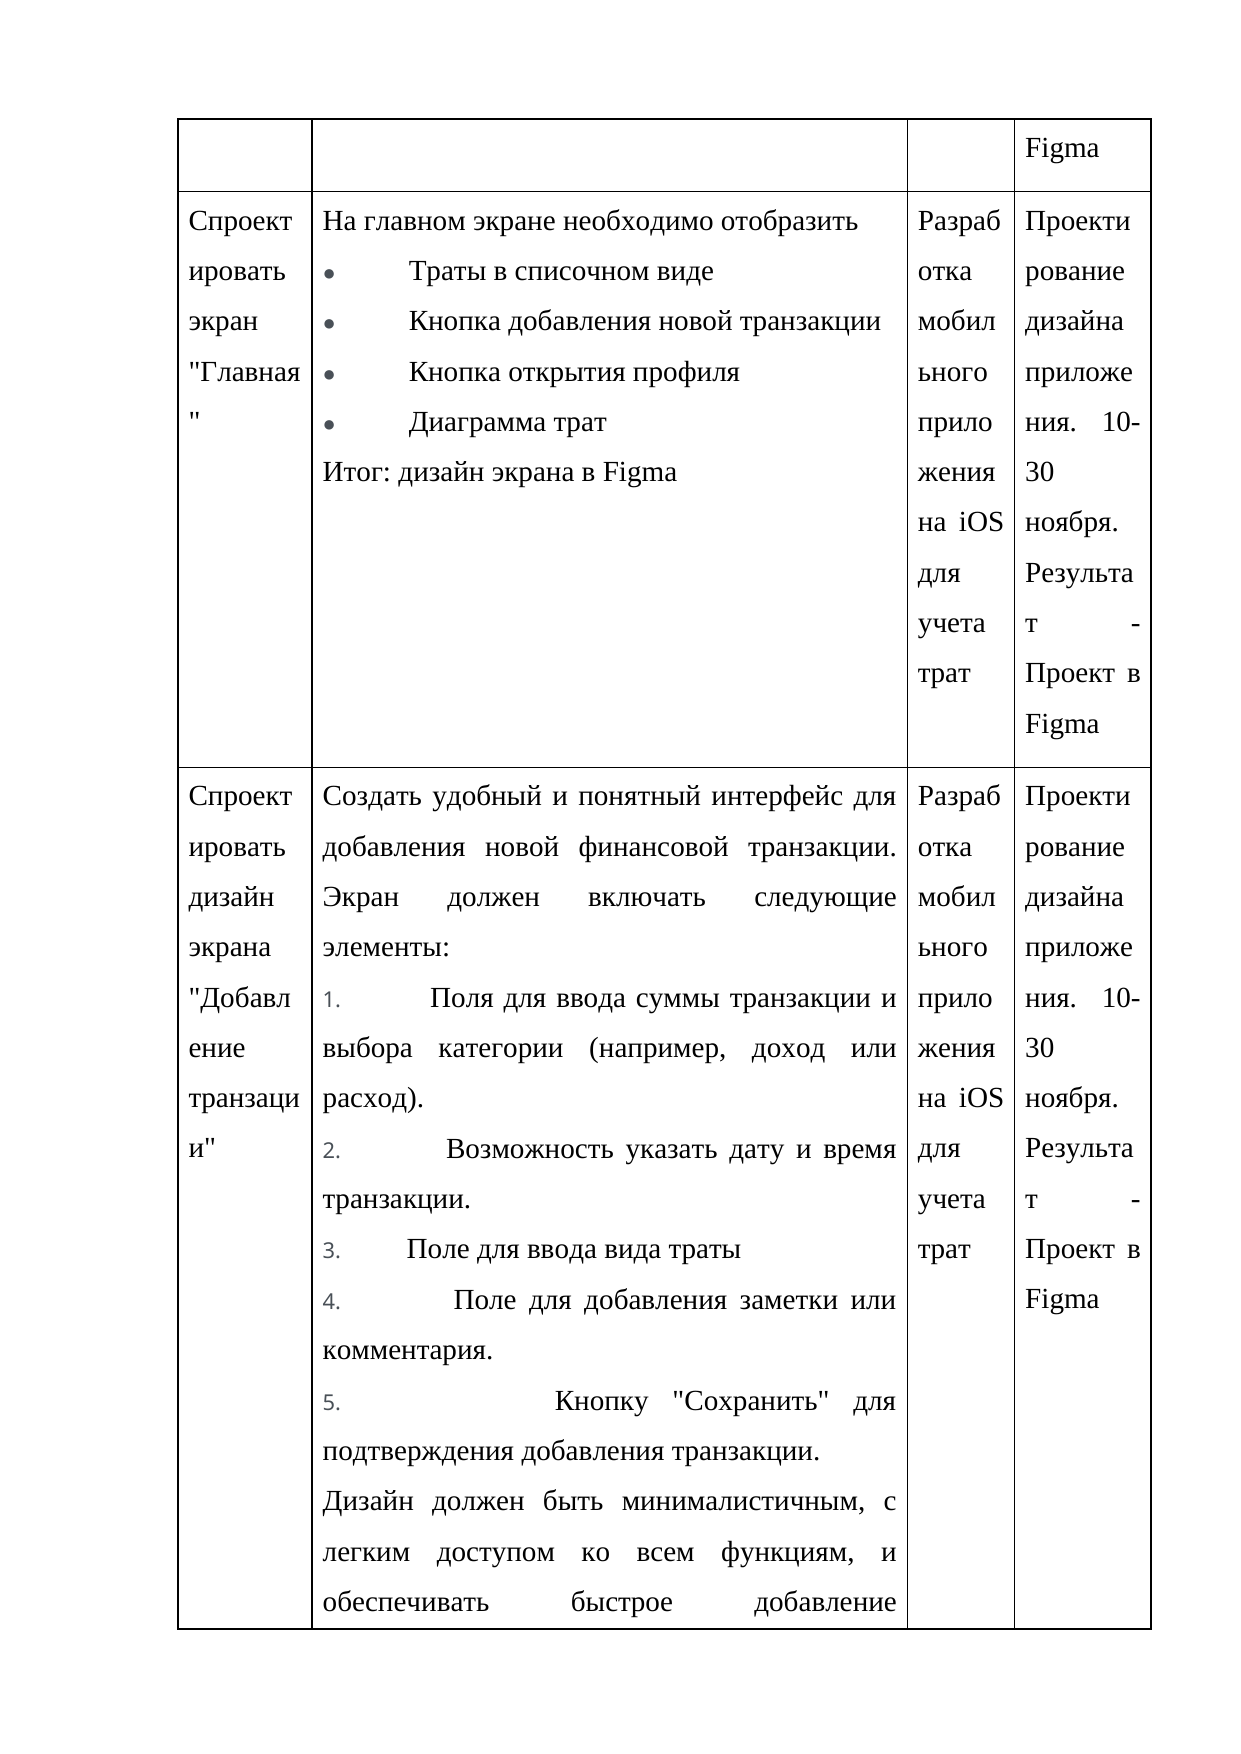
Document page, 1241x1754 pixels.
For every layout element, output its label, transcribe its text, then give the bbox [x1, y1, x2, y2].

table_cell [1015, 120, 1150, 191]
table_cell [179, 768, 311, 1628]
table_cell Разработка мобильного приложения на iOS для учета трат [908, 192, 1014, 766]
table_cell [908, 768, 1014, 1628]
table_cell На главном экране необходимо отобразить ● Траты в списочном виде ● Кнопка добавления новой транзакции ● Кнопка открытия профиля ● Диаграмма трат Итог: дизайн экрана в Figma [313, 192, 907, 766]
table_cell Проектирование дизайна приложения. 10-30 ноября. Результат - Проект в Figma [1015, 192, 1150, 766]
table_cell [1015, 768, 1150, 1628]
table_cell Спроектировать экран "Главная" [179, 192, 311, 766]
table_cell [908, 120, 1014, 191]
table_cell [313, 768, 907, 1628]
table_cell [313, 120, 907, 191]
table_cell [179, 120, 311, 191]
